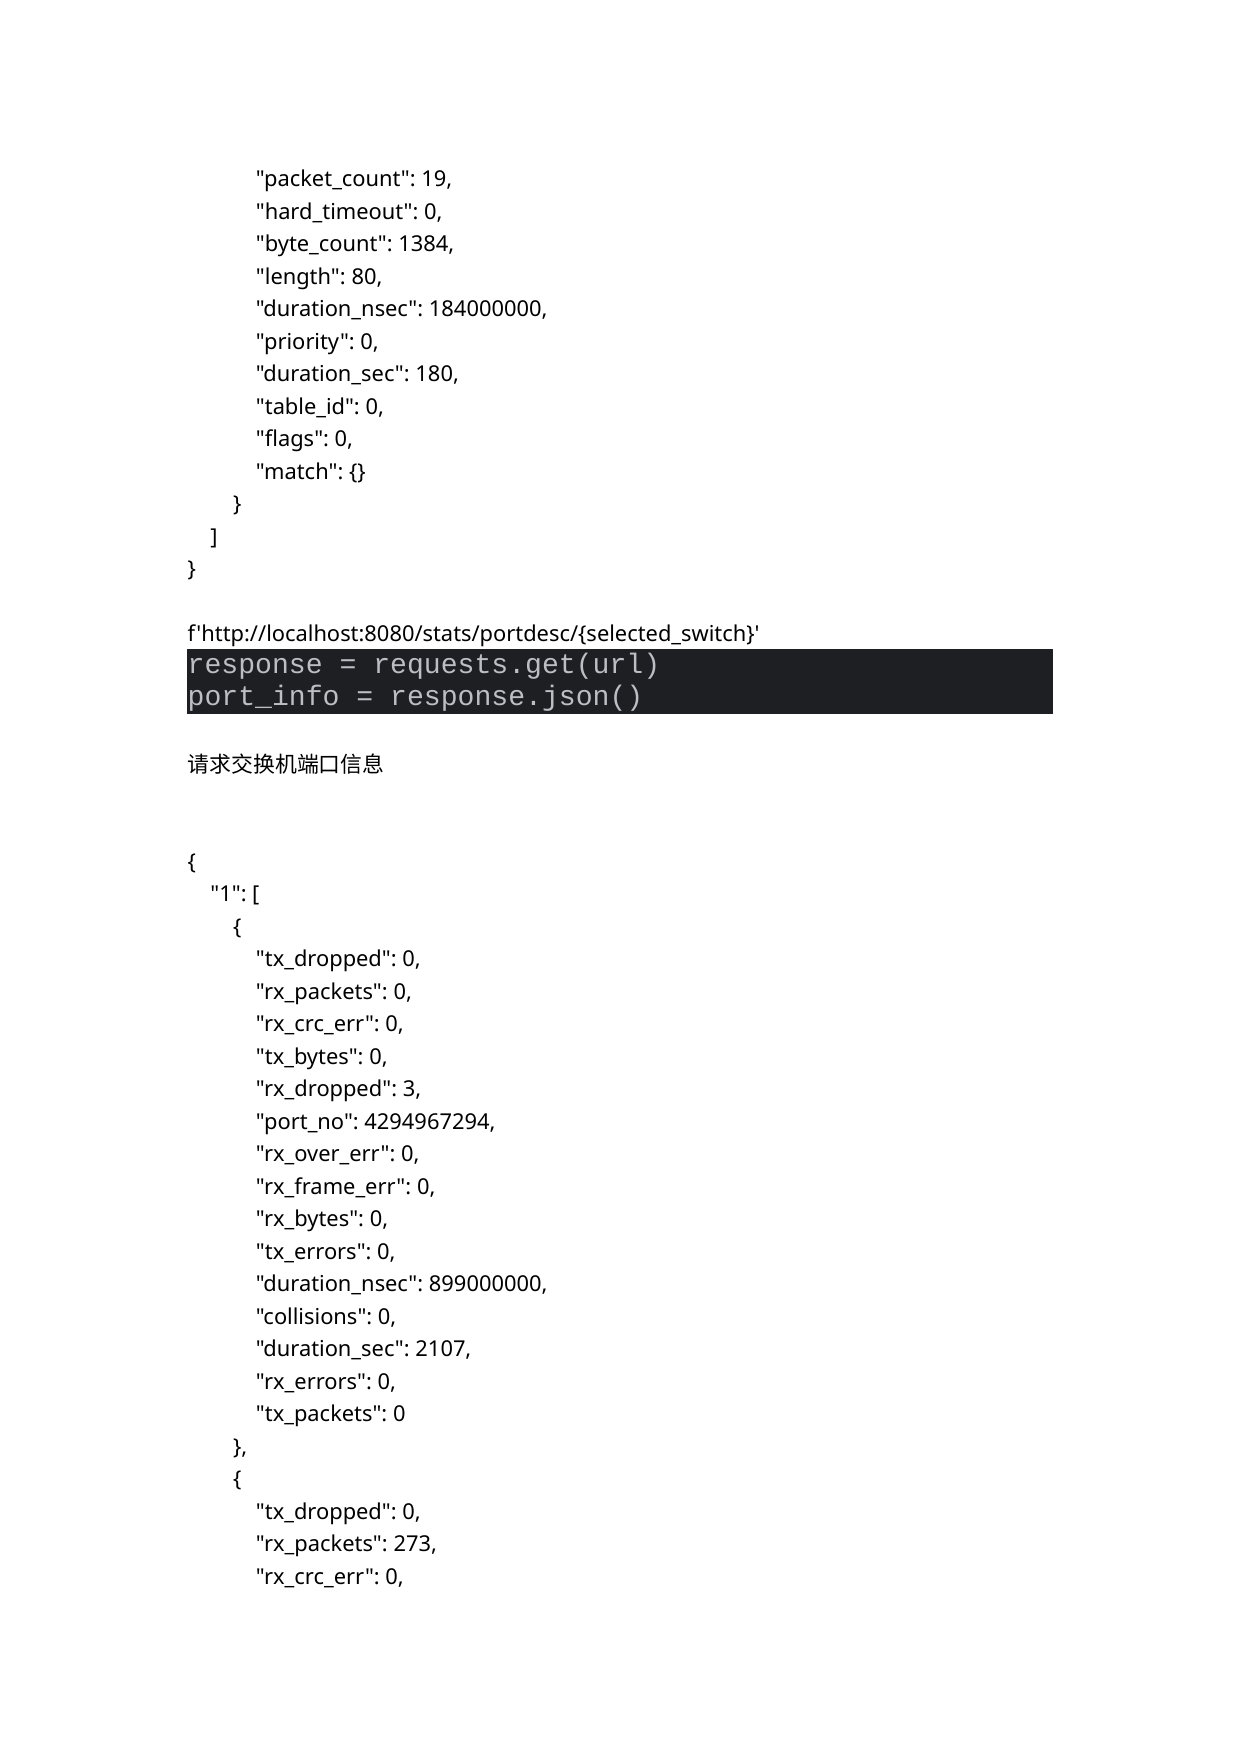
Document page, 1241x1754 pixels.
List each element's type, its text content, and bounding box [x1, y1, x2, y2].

text "duration_nsec": 184000000, [187, 292, 1053, 324]
text }, [187, 1429, 1053, 1462]
text "tx_dropped": 0, [187, 1494, 1053, 1527]
text } [187, 487, 1053, 519]
text "rx_over_err": 0, [187, 1137, 1053, 1169]
text "port_no": 4294967294, [187, 1104, 1053, 1137]
text "rx_dropped": 3, [187, 1072, 1053, 1104]
text "duration_sec": 2107, [187, 1332, 1053, 1364]
text "duration_sec": 180, [187, 357, 1053, 389]
text { [187, 1462, 1053, 1494]
text "tx_dropped": 0, [187, 942, 1053, 974]
text "tx_packets": 0 [187, 1397, 1053, 1429]
text "byte_count": 1384, [187, 227, 1053, 259]
text { [187, 909, 1053, 942]
text "rx_packets": 273, [187, 1527, 1053, 1559]
text "flags": 0, [187, 422, 1053, 454]
text "priority": 0, [187, 324, 1053, 357]
text "tx_bytes": 0, [187, 1039, 1053, 1072]
text "tx_errors": 0, [187, 1234, 1053, 1267]
text "rx_crc_err": 0, [187, 1007, 1053, 1039]
text "1": [ [187, 877, 1053, 909]
text "match": {} [187, 454, 1053, 487]
text 请求交换机端口信息 [187, 747, 1053, 779]
text "rx_crc_err": 0, [187, 1559, 1053, 1592]
text { [187, 844, 1053, 877]
text "collisions": 0, [187, 1299, 1053, 1332]
text "table_id": 0, [187, 389, 1053, 422]
text "length": 80, [187, 259, 1053, 292]
text "rx_packets": 0, [187, 974, 1053, 1007]
text "rx_frame_err": 0, [187, 1169, 1053, 1202]
text } [187, 552, 1053, 584]
text "hard_timeout": 0, [187, 194, 1053, 227]
text response = requests.get(url) port_info = response.json() [187, 649, 1053, 714]
text ] [187, 519, 1053, 552]
text "rx_bytes": 0, [187, 1202, 1053, 1234]
text "packet_count": 19, [187, 162, 1053, 194]
text f'http://localhost:8080/stats/portdesc/{selected_switch}' [187, 617, 1053, 649]
text "rx_errors": 0, [187, 1364, 1053, 1397]
text "duration_nsec": 899000000, [187, 1267, 1053, 1299]
